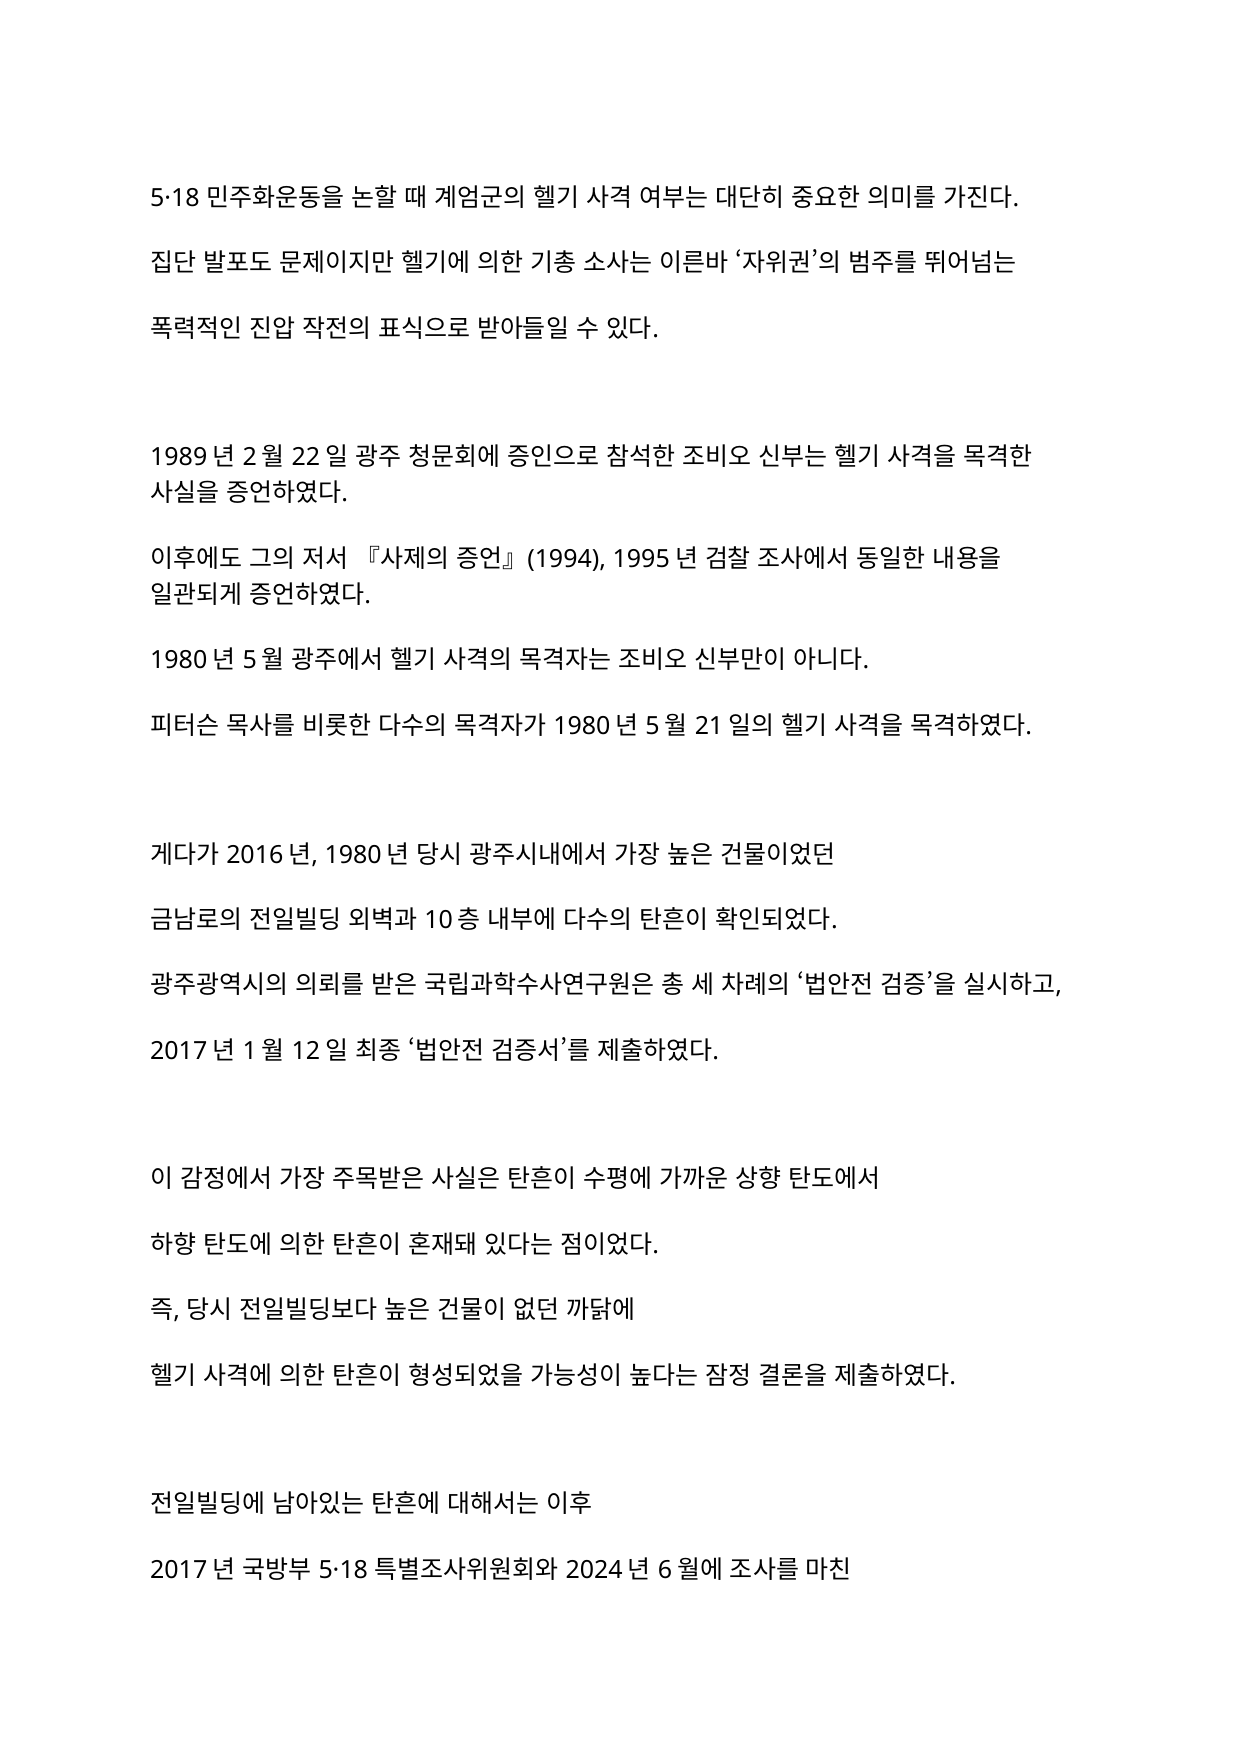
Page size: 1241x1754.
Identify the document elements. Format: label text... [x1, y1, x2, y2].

text 이 감정에서 가장 주목받은 사실은 탄흔이 수평에 가까운 상향 탄도에서 [150, 1159, 1090, 1195]
text 5·18 민주화운동을 논할 때 계엄군의 헬기 사격 여부는 대단히 중요한 의미를 가진다. [150, 177, 1090, 213]
text 즉, 당시 전일빌딩보다 높은 건물이 없던 까닭에 [150, 1290, 1090, 1326]
text 2017년 국방부 5·18 특별조사위원회와 2024년 6월에 조사를 마친 [150, 1549, 1090, 1586]
text 이후에도 그의 저서 『사제의 증언』(1994), 1995년 검찰 조사에서 동일한 내용을 일관되게 증언하였다. [150, 538, 1090, 611]
text 전일빌딩에 남아있는 탄흔에 대해서는 이후 [150, 1484, 1090, 1520]
text 2017년 1월 12일 최종 ‘법안전 검증서’를 제출하였다. [150, 1030, 1090, 1067]
text 하향 탄도에 의한 탄흔이 혼재돼 있다는 점이었다. [150, 1224, 1090, 1261]
text 헬기 사격에 의한 탄흔이 형성되었을 가능성이 높다는 잠정 결론을 제출하였다. [150, 1355, 1090, 1391]
text 금남로의 전일빌딩 외벽과 10층 내부에 다수의 탄흔이 확인되었다. [150, 899, 1090, 936]
text 집단 발포도 문제이지만 헬기에 의한 기총 소사는 이른바 ‘자위권’의 범주를 뛰어넘는 [150, 243, 1090, 279]
text 게다가 2016년, 1980년 당시 광주시내에서 가장 높은 건물이었던 [150, 834, 1090, 870]
text 1989년 2월 22일 광주 청문회에 증인으로 참석한 조비오 신부는 헬기 사격을 목격한 사실을 증언하였다. [150, 437, 1090, 509]
text 피터슨 목사를 비롯한 다수의 목격자가 1980년 5월 21일의 헬기 사격을 목격하였다. [150, 705, 1090, 742]
text 1980년 5월 광주에서 헬기 사격의 목격자는 조비오 신부만이 아니다. [150, 640, 1090, 676]
text 폭력적인 진압 작전의 표식으로 받아들일 수 있다. [150, 308, 1090, 344]
text 광주광역시의 의뢰를 받은 국립과학수사연구원은 총 세 차례의 ‘법안전 검증’을 실시하고, [150, 965, 1090, 1001]
